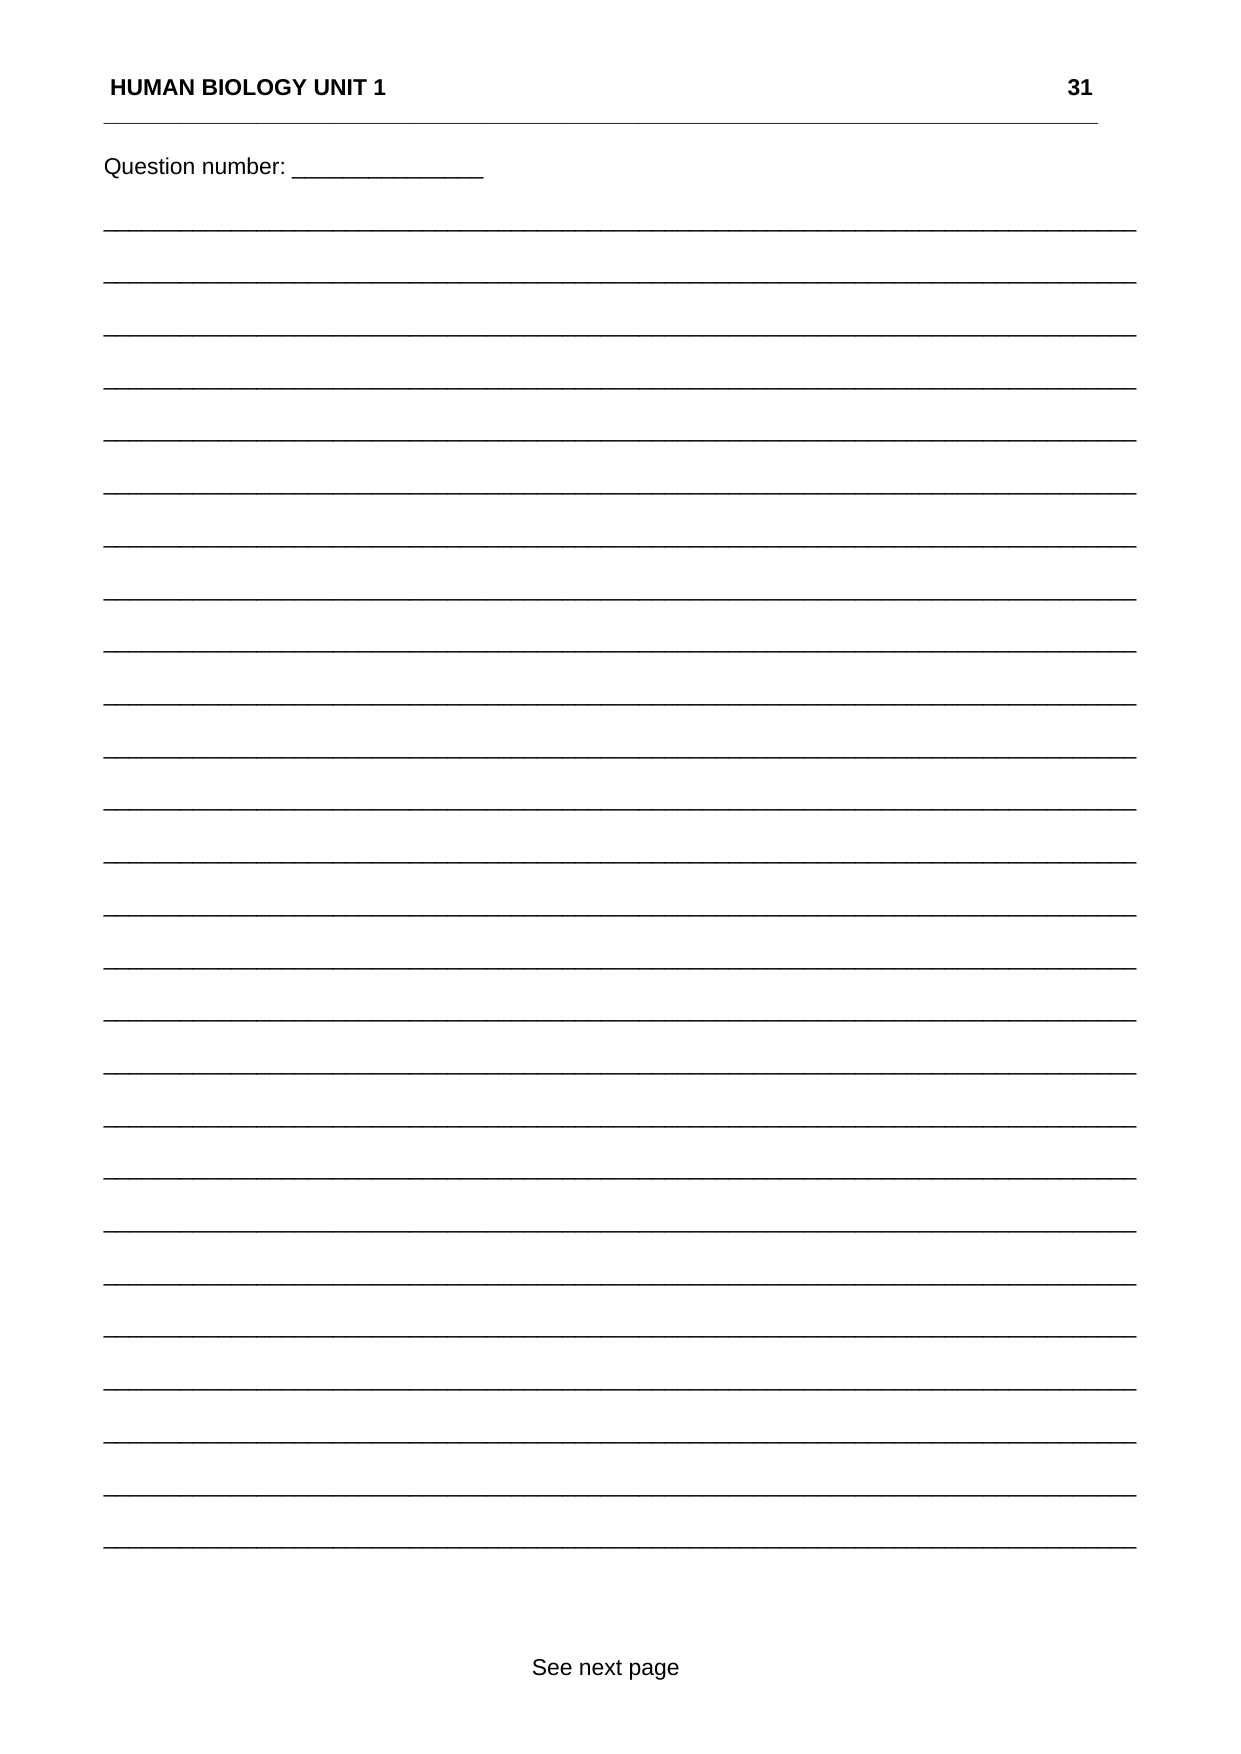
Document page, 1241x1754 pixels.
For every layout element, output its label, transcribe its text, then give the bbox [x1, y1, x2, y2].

text __________________________________________________________________________________________________________________________________________________________________________________________________________________________________________________________________________________________________________________________________________________________________________________________________________________________________________________________________________________________________________________________________________________________________________________________________________________________________________________________________________________________________________________________________________________________________________________________________________________________________________________________________________________________________________________________________________________________________________________________________________________________________________________________________________________________________________________________________________________________________________________________________________________________________________________________________________________________________________________________________________________________________________________________________________________________________________________________________________________________________________________________________________________________________________________________________________________________________________________________________________________________________________________________________________________________________________________________________________________________________________________________________________________________________________________________________________________________________________________________________________________________________________________________________________________________________________________________________________________________________________________________ [103, 206, 1137, 1549]
text Question number: _______________ [103, 153, 1137, 179]
